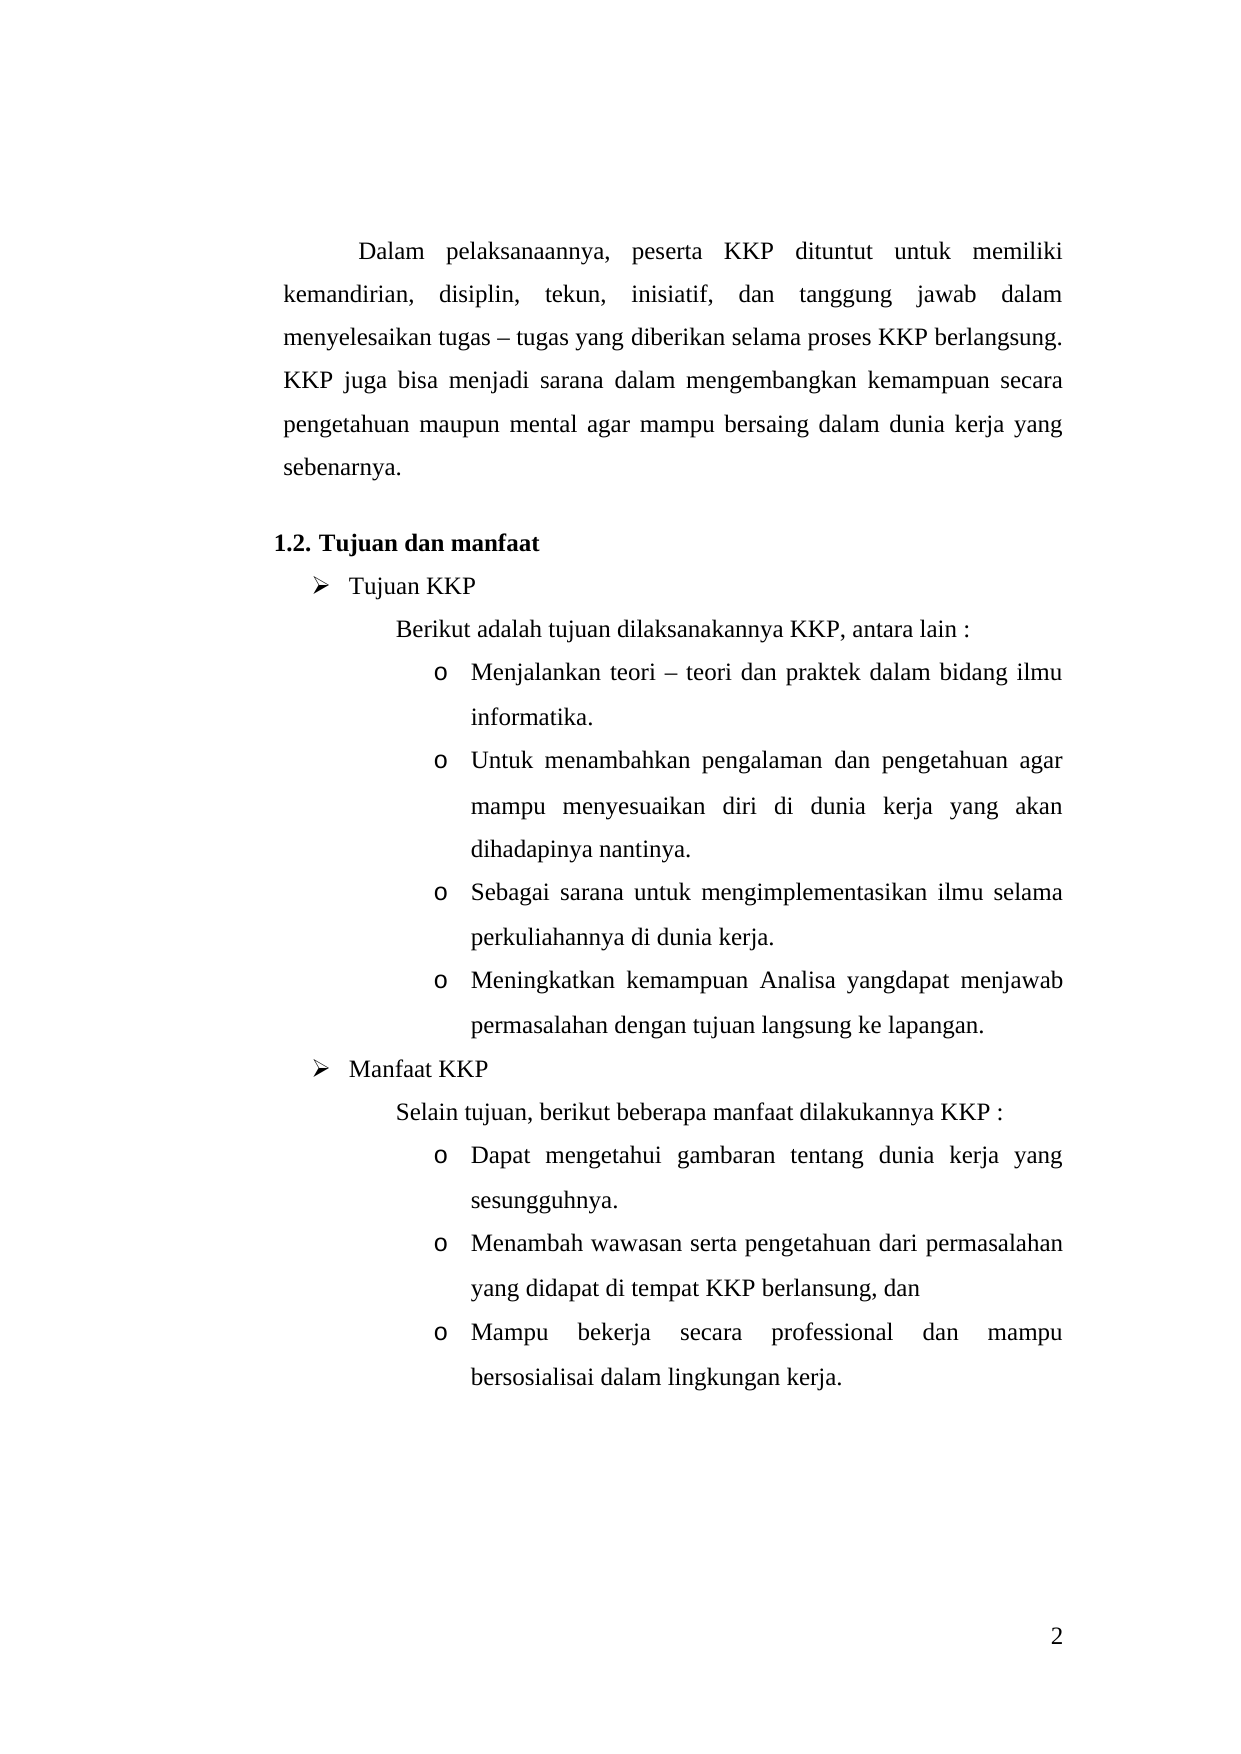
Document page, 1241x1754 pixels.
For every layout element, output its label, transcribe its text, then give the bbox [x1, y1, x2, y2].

list Mampu bekerja secara professional dan mampu bersosialisai dalam lingkungan kerja. [433, 1317, 1063, 1391]
subtitle Tujuan dan manfaat [274, 528, 1063, 557]
list Tujuan KKP [311, 571, 1063, 600]
list Sebagai sarana untuk mengimplementasikan ilmu selama perkuliahannya di dunia kerja. [433, 877, 1063, 951]
list Manfaat KKP [311, 1054, 1063, 1082]
list Berikut adalah tujuan dilaksanakannya KKP, antara lain : [396, 614, 1063, 643]
list Meningkatkan kemampuan Analisa yangdapat menjawab permasalahan dengan tujuan langsung ke lapangan. [433, 965, 1063, 1039]
list Untuk menambahkan pengalaman dan pengetahuan agar mampu menyesuaikan diri di dunia kerja yang akan dihadapinya nantinya. [433, 746, 1063, 863]
list Dapat mengetahui gambaran tentang dunia kerja yang sesungguhnya. [433, 1140, 1063, 1214]
list Menjalankan teori – teori dan praktek dalam bidang ilmu informatika. [433, 657, 1063, 731]
list Selain tujuan, berikut beberapa manfaat dilakukannya KKP : [396, 1097, 1063, 1126]
list Menambah wawasan serta pengetahuan dari permasalahan yang didapat di tempat KKP berlansung, dan [433, 1228, 1063, 1302]
text Dalam pelaksanaannya, peserta KKP dituntut untuk memiliki kemandirian, disiplin, tekun, inisiatif, dan tanggung jawab dalam menyelesaikan tugas – tugas yang diberikan selama proses KKP berlangsung. KKP juga bisa menjadi sarana dalam mengembangkan kemampuan secara pengetahuan maupun mental agar mampu bersaing dalam dunia kerja yang sebenarnya. [283, 236, 1063, 481]
